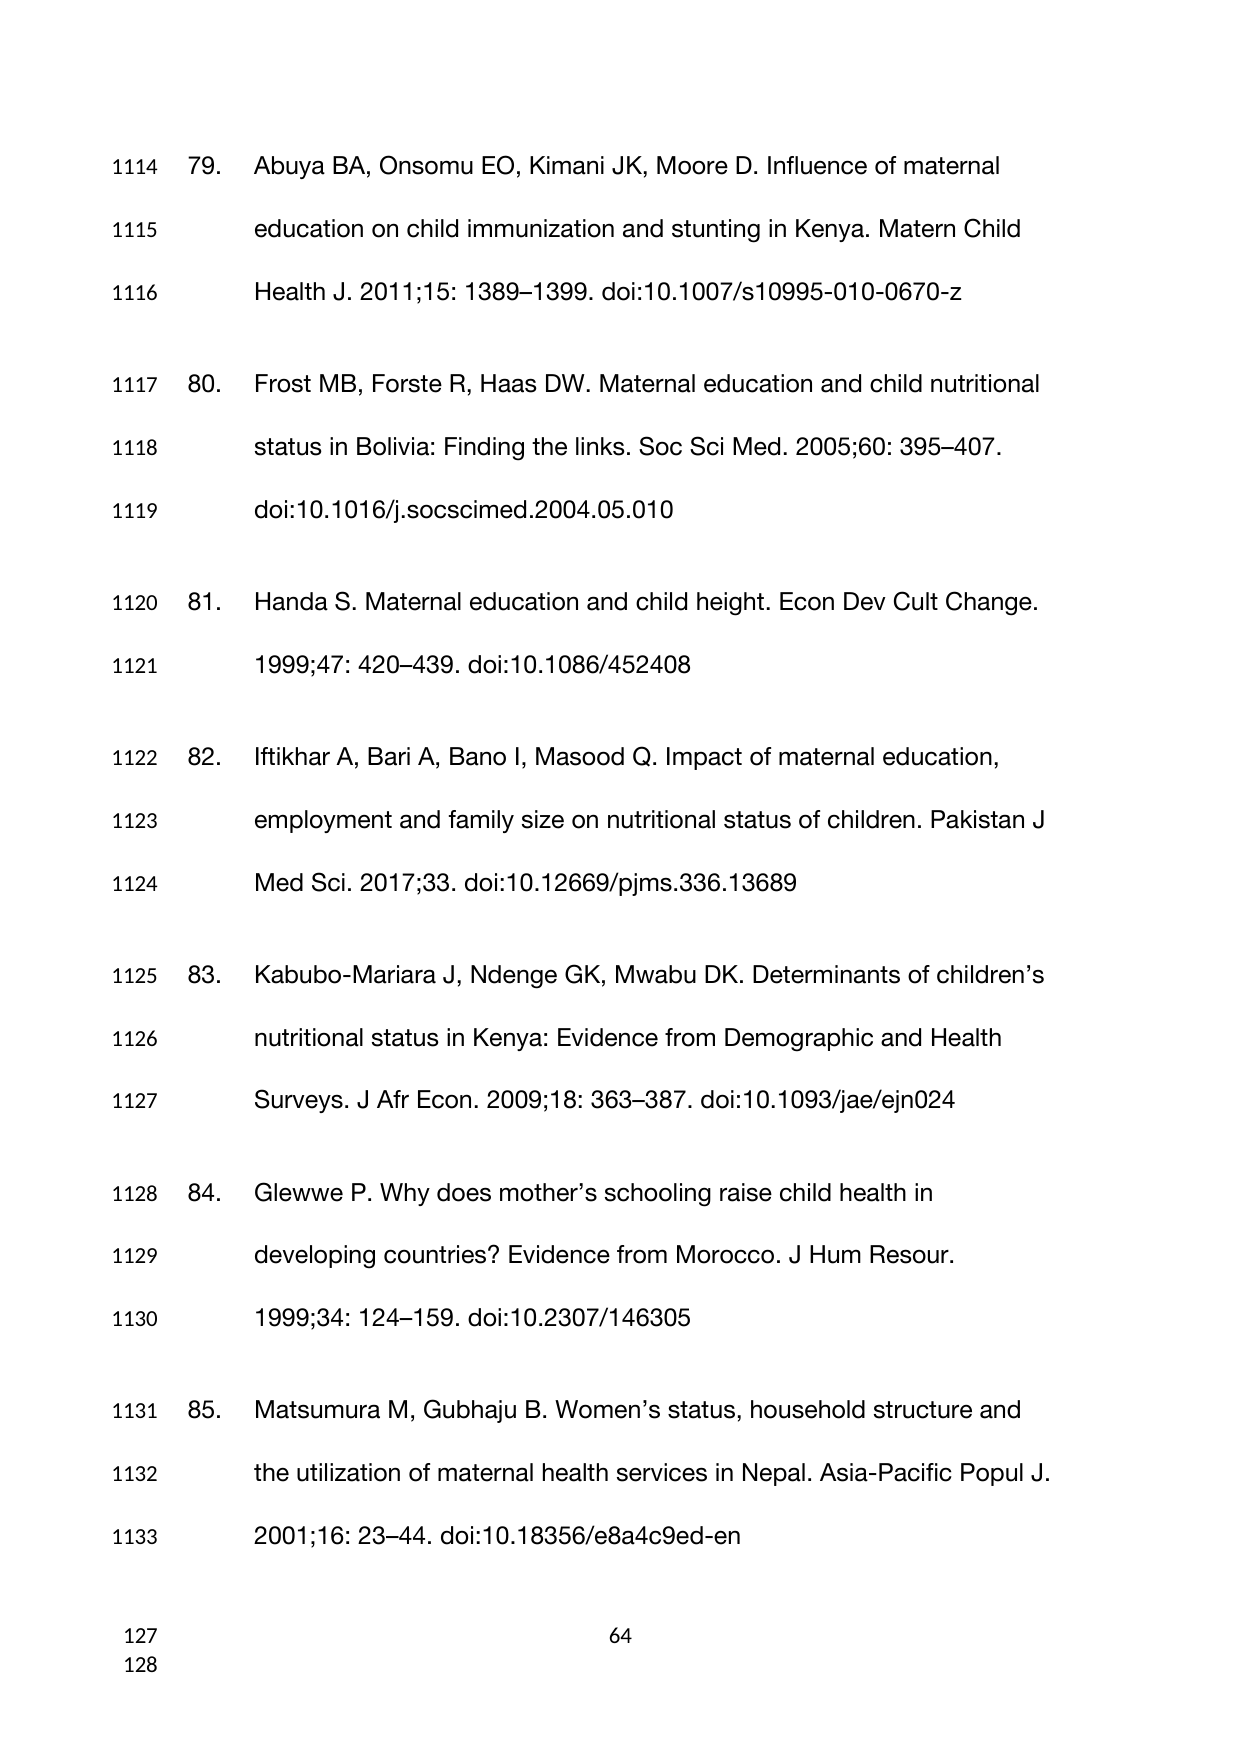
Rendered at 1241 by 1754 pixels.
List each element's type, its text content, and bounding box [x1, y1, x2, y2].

text 81. Handa S. Maternal education and child height. Econ Dev Cult Change. 1999;47: 420–439. doi:10.1086/452408 [187, 586, 1053, 680]
text 83. Kabubo-Mariara J, Ndenge GK, Mwabu DK. Determinants of children’s nutritional status in Kenya: Evidence from Demographic and Health Surveys. J Afr Econ. 2009;18: 363–387. doi:10.1093/jae/ejn024 [187, 959, 1053, 1116]
text 85. Matsumura M, Gubhaju B. Women’s status, household structure and the utilization of maternal health services in Nepal. Asia-Pacific Popul J. 2001;16: 23–44. doi:10.18356/e8a4c9ed-en [187, 1394, 1053, 1552]
text 79. Abuya BA, Onsomu EO, Kimani JK, Moore D. Influence of maternal education on child immunization and stunting in Kenya. Matern Child Health J. 2011;15: 1389–1399. doi:10.1007/s10995-010-0670-z [187, 150, 1053, 307]
text 80. Frost MB, Forste R, Haas DW. Maternal education and child nutritional status in Bolivia: Finding the links. Soc Sci Med. 2005;60: 395–407. doi:10.1016/j.socscimed.2004.05.010 [187, 368, 1053, 525]
text 82. Iftikhar A, Bari A, Bano I, Masood Q. Impact of maternal education, employment and family size on nutritional status of children. Pakistan J Med Sci. 2017;33. doi:10.12669/pjms.336.13689 [187, 741, 1053, 898]
text 84. Glewwe P. Why does mother’s schooling raise child health in developing countries? Evidence from Morocco. J Hum Resour. 1999;34: 124–159. doi:10.2307/146305 [187, 1177, 1053, 1334]
